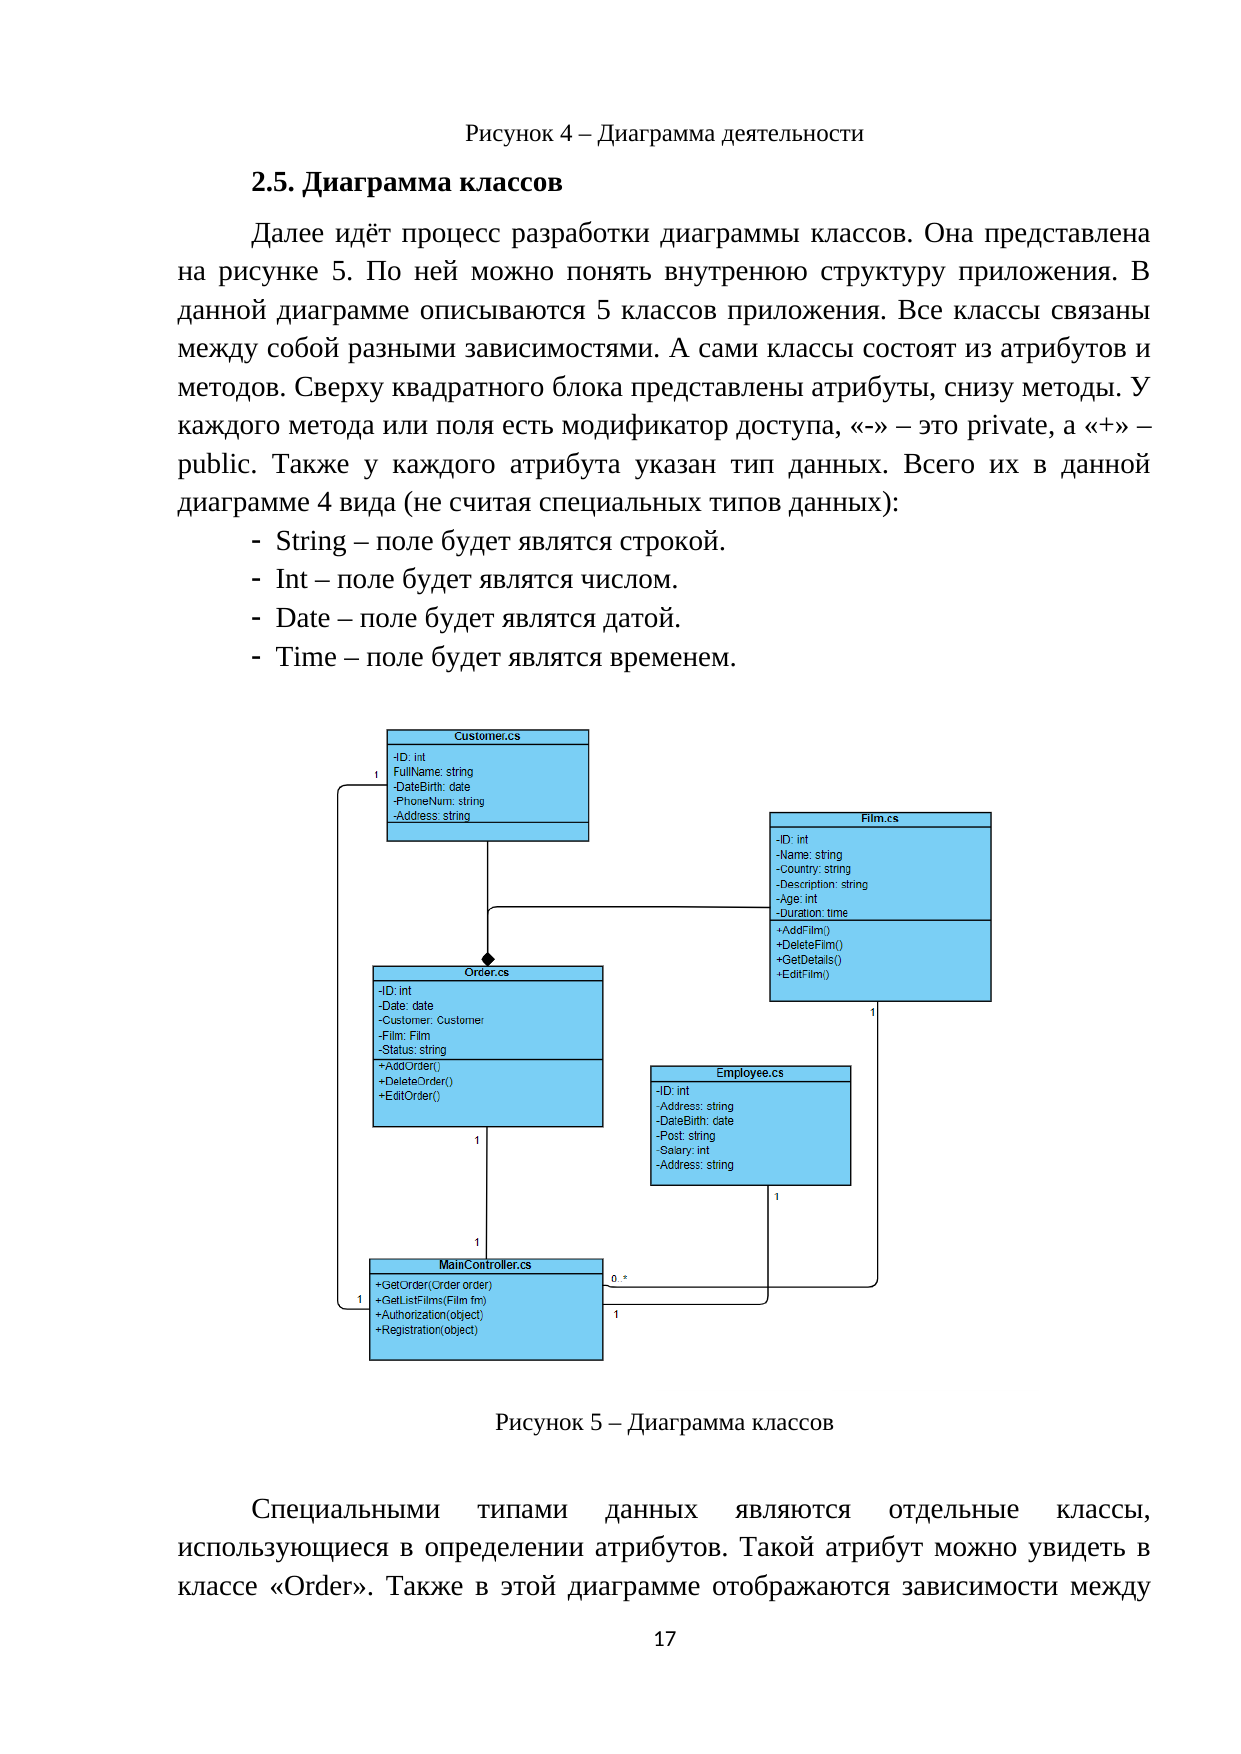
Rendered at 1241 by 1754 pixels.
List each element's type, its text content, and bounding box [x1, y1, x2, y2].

list String – поле будет являтся строкой. [177, 523, 1152, 557]
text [177, 1491, 1152, 1602]
text Диаграмма классов [177, 164, 1152, 197]
picture [290, 690, 1039, 1391]
list Int – поле будет являтся числом. [177, 562, 1152, 595]
list Time – поле будет являтся временем. [177, 639, 1152, 673]
text Рисунок 4 – Диаграмма деятельности [177, 118, 1152, 147]
list Date – поле будет являтся датой. [177, 600, 1152, 634]
text Далее идёт процесс разработки диаграммы классов. Она представлена на рисунке 5. По ней можно понять внутренюю структуру приложения. В данной диаграмме описываются 5 классов приложения. Все классы связаны между собой разными зависимостями. А сами классы состоят из атрибутов и методов. Сверху квадратного блока представлены атрибуты, снизу методы. У каждого метода или поля есть модификатор доступа, «-» – это private, а «+» – public. Также у каждого атрибута указан тип данных. Всего их в данной диаграмме 4 вида (не считая специальных типов данных): [177, 215, 1152, 518]
text Рисунок 5 – Диаграмма классов [177, 1407, 1152, 1436]
